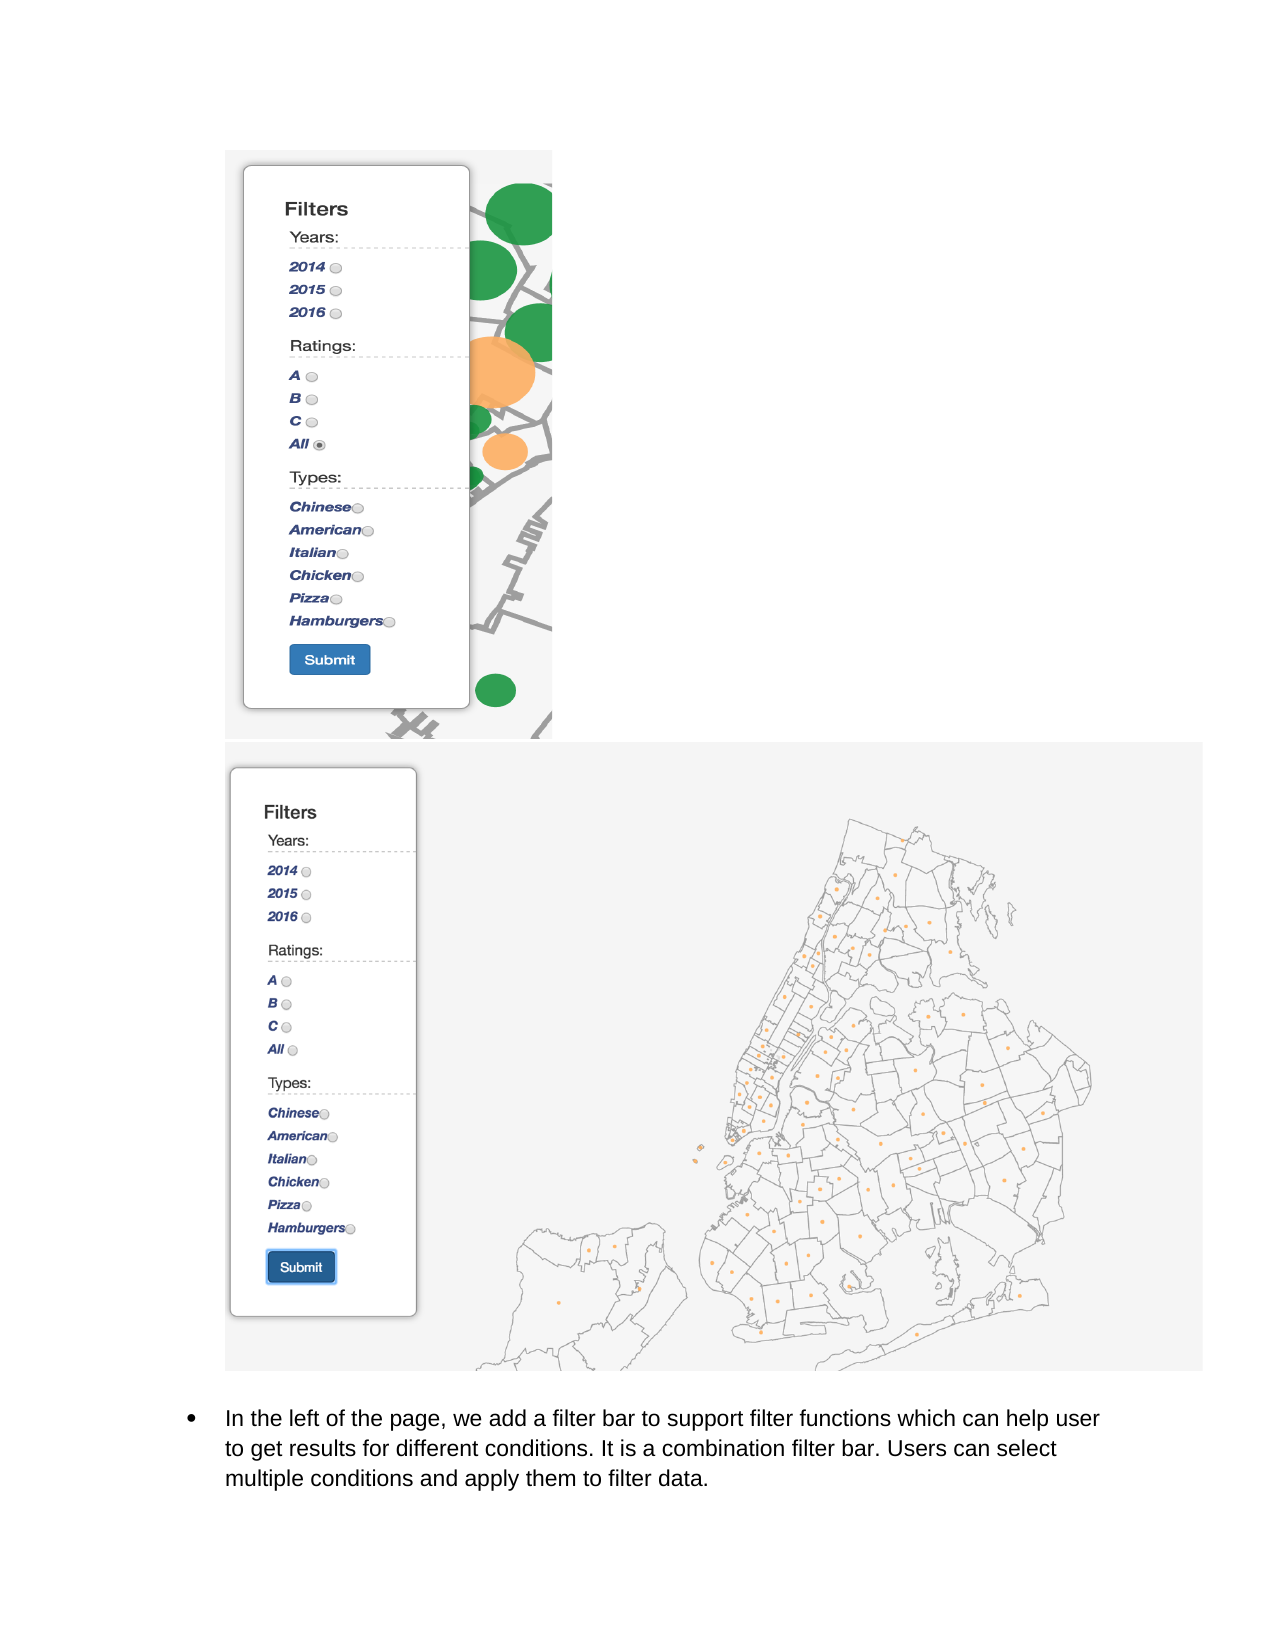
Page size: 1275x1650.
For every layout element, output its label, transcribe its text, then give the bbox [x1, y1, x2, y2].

list In the left of the page, we add a filter bar to support filter functions which can help user to get results for different conditions. It is a combination filter bar. Users can select multiple conditions and apply them to filter data. [187, 1404, 1125, 1491]
picture [225, 150, 553, 739]
picture [225, 742, 1203, 1371]
